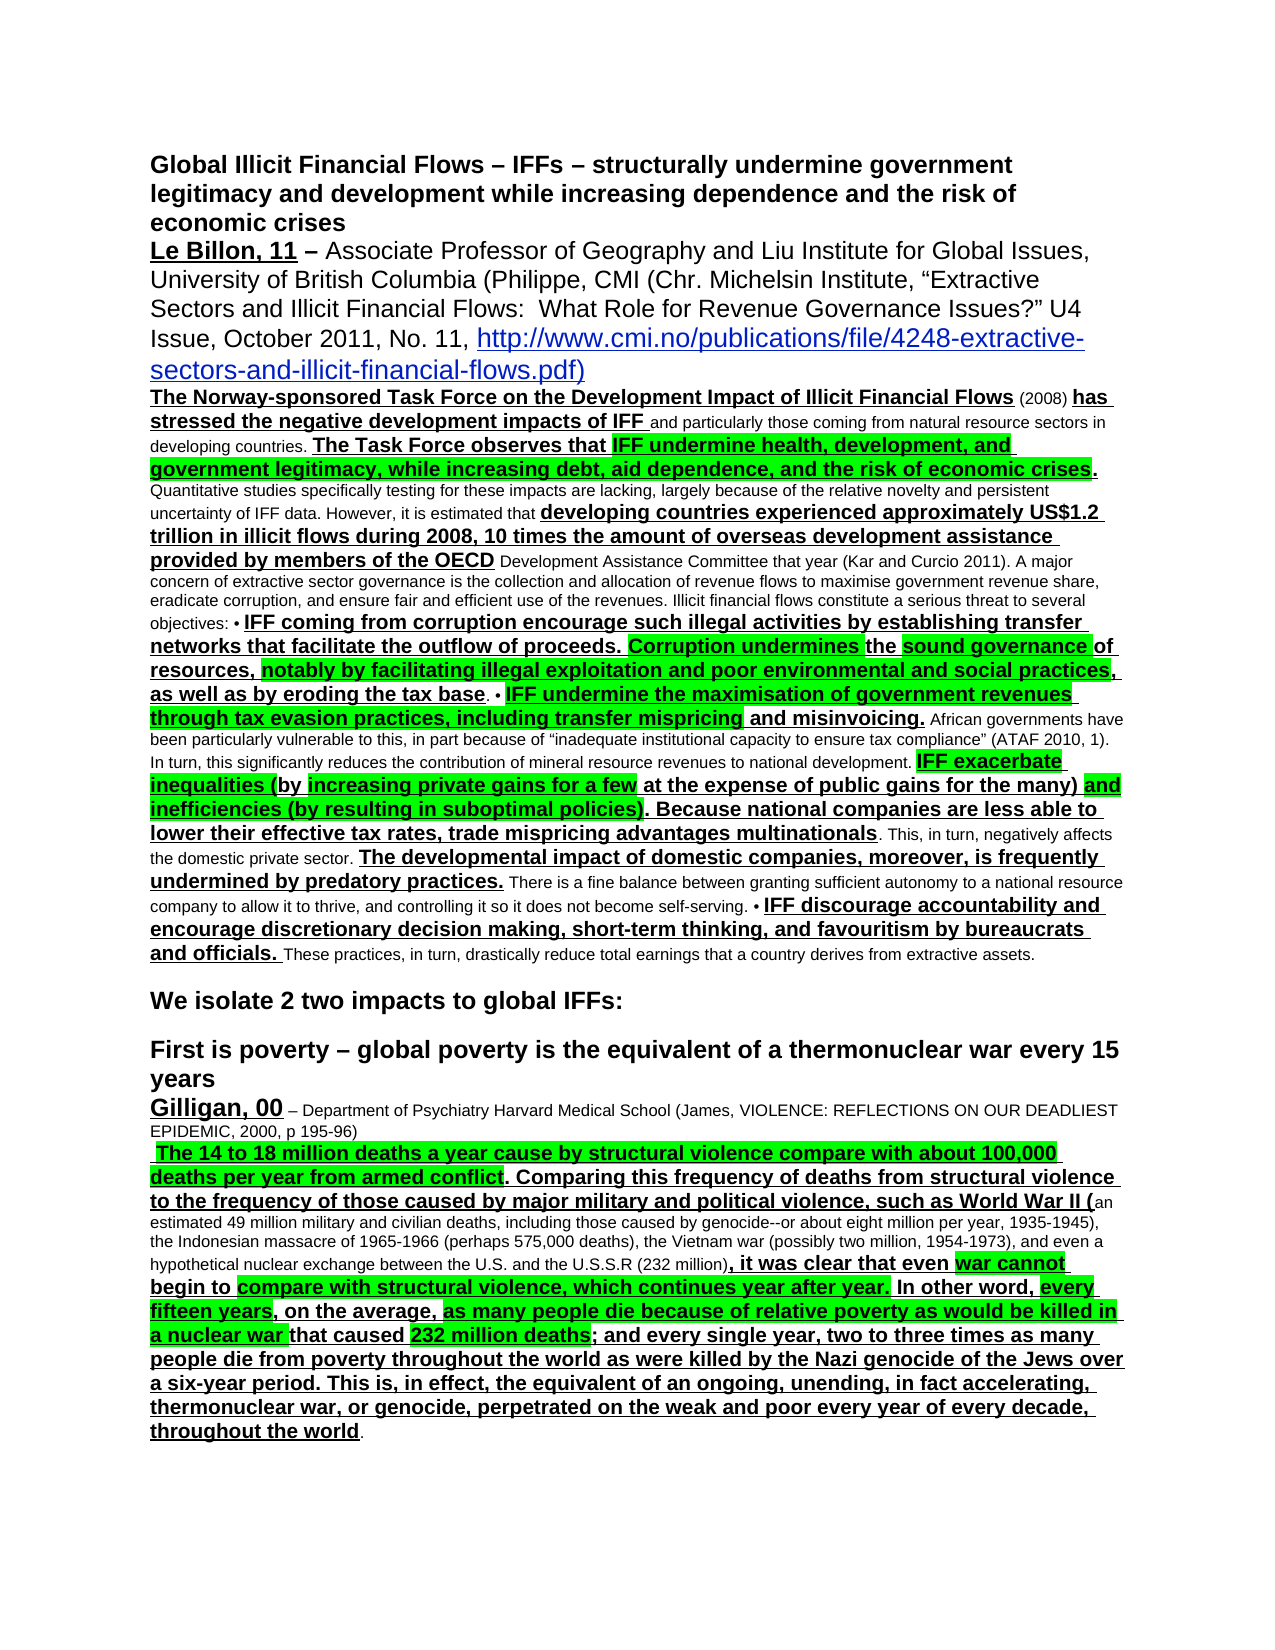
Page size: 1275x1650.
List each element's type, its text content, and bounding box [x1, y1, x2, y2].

subtitle Global Illicit Financial Flows – IFFs – structurally undermine government legitimacy and development while increasing dependence and the risk of economic crises [150, 150, 1125, 236]
text Gilligan, 00 – Department of Psychiatry Harvard Medical School (James, Violence: Reflections on Our Deadliest Epidemic, 2000, p 195-96) The 14 to 18 million deaths a year cause by structural violence compare with about 100,000 deaths per year from armed conflict. Comparing this frequency of deaths from structural violence to the frequency of those caused by major military and political violence, such as World War II (an estimated 49 million military and civilian deaths, including those caused by genocide--or about eight million per year, 1935-1945), the Indonesian massacre of 1965-1966 (perhaps 575,000 deaths), the Vietnam war (possibly two million, 1954-1973), and even a hypothetical nuclear exchange between the U.S. and the U.S.S.R (232 million), it was clear that even war cannot begin to compare with structural violence, which continues year after year. In other word, every fifteen years, on the average, as many people die because of relative poverty as would be killed in a nuclear war that caused 232 million deaths; and every single year, two to three times as many people die from poverty throughout the world as were killed by the Nazi genocide of the Jews over a six-year period. This is, in effect, the equivalent of an ongoing, unending, in fact accelerating, thermonuclear war, or genocide, perpetrated on the weak and poor every year of every decade, throughout the world. [150, 1093, 1125, 1368]
text Le Billon, 11 – Associate Professor of Geography and Liu Institute for Global Issues, University of British Columbia (Philippe, CMI (Chr. Michelsin Institute, “Extractive Sectors and Illicit Financial Flows: What Role for Revenue Governance Issues?” U4 Issue, October 2011, No. 11, http://www.cmi.no/publications/file/4248-extractive-sectors-and-illicit-financial-flows.pdf) [150, 236, 1125, 385]
subtitle We isolate 2 two impacts to global IFFs: [150, 986, 1125, 1014]
subtitle First is poverty – global poverty is the equivalent of a thermonuclear war every 15 years [150, 1035, 1125, 1093]
text The Norway-sponsored Task Force on the Development Impact of Illicit Financial Flows (2008) has stressed the negative development impacts of IFF and particularly those coming from natural resource sectors in developing countries. The Task Force observes that IFF undermine health, development, and government legitimacy, while increasing debt, aid dependence, and the risk of economic crises. Quantitative studies specifically testing for these impacts are lacking, largely because of the relative novelty and persistent uncertainty of IFF data. However, it is estimated that developing countries experienced approximately US$1.2 trillion in illicit flows during 2008, 10 times the amount of overseas development assistance provided by members of the OECD Development Assistance Committee that year (Kar and Curcio 2011). A major concern of extractive sector governance is the collection and allocation of revenue flows to maximise government revenue share, eradicate corruption, and ensure fair and efficient use of the revenues. Illicit financial flows constitute a serious threat to several objectives: • IFF coming from corruption encourage such illegal activities by establishing transfer networks that facilitate the outflow of proceeds. Corruption undermines the sound governance of resources, notably by facilitating illegal exploitation and poor environmental and social practices, as well as by eroding the tax base. • IFF undermine the maximisation of government revenues through tax evasion practices, including transfer mispricing and misinvoicing. African governments have been particularly vulnerable to this, in part because of “inadequate institutional capacity to ensure tax compliance” (ATAF 2010, 1). In turn, this significantly reduces the contribution of mineral resource revenues to national development. IFF exacerbate inequalities (by increasing private gains for a few at the expense of public gains for the many) and inefficiencies (by resulting in suboptimal policies). Because national companies are less able to lower their effective tax rates, trade mispricing advantages multinationals. This, in turn, negatively affects the domestic private sector. The developmental impact of domestic companies, moreover, is frequently undermined by predatory practices. There is a fine balance between granting sufficient autonomy to a national resource company to allow it to thrive, and controlling it so it does not become self-serving. • IFF discourage accountability and encourage discretionary decision making, short-term thinking, and favouritism by bureaucrats and officials. These practices, in turn, drastically reduce total earnings that a country derives from extractive assets. [150, 385, 1125, 965]
